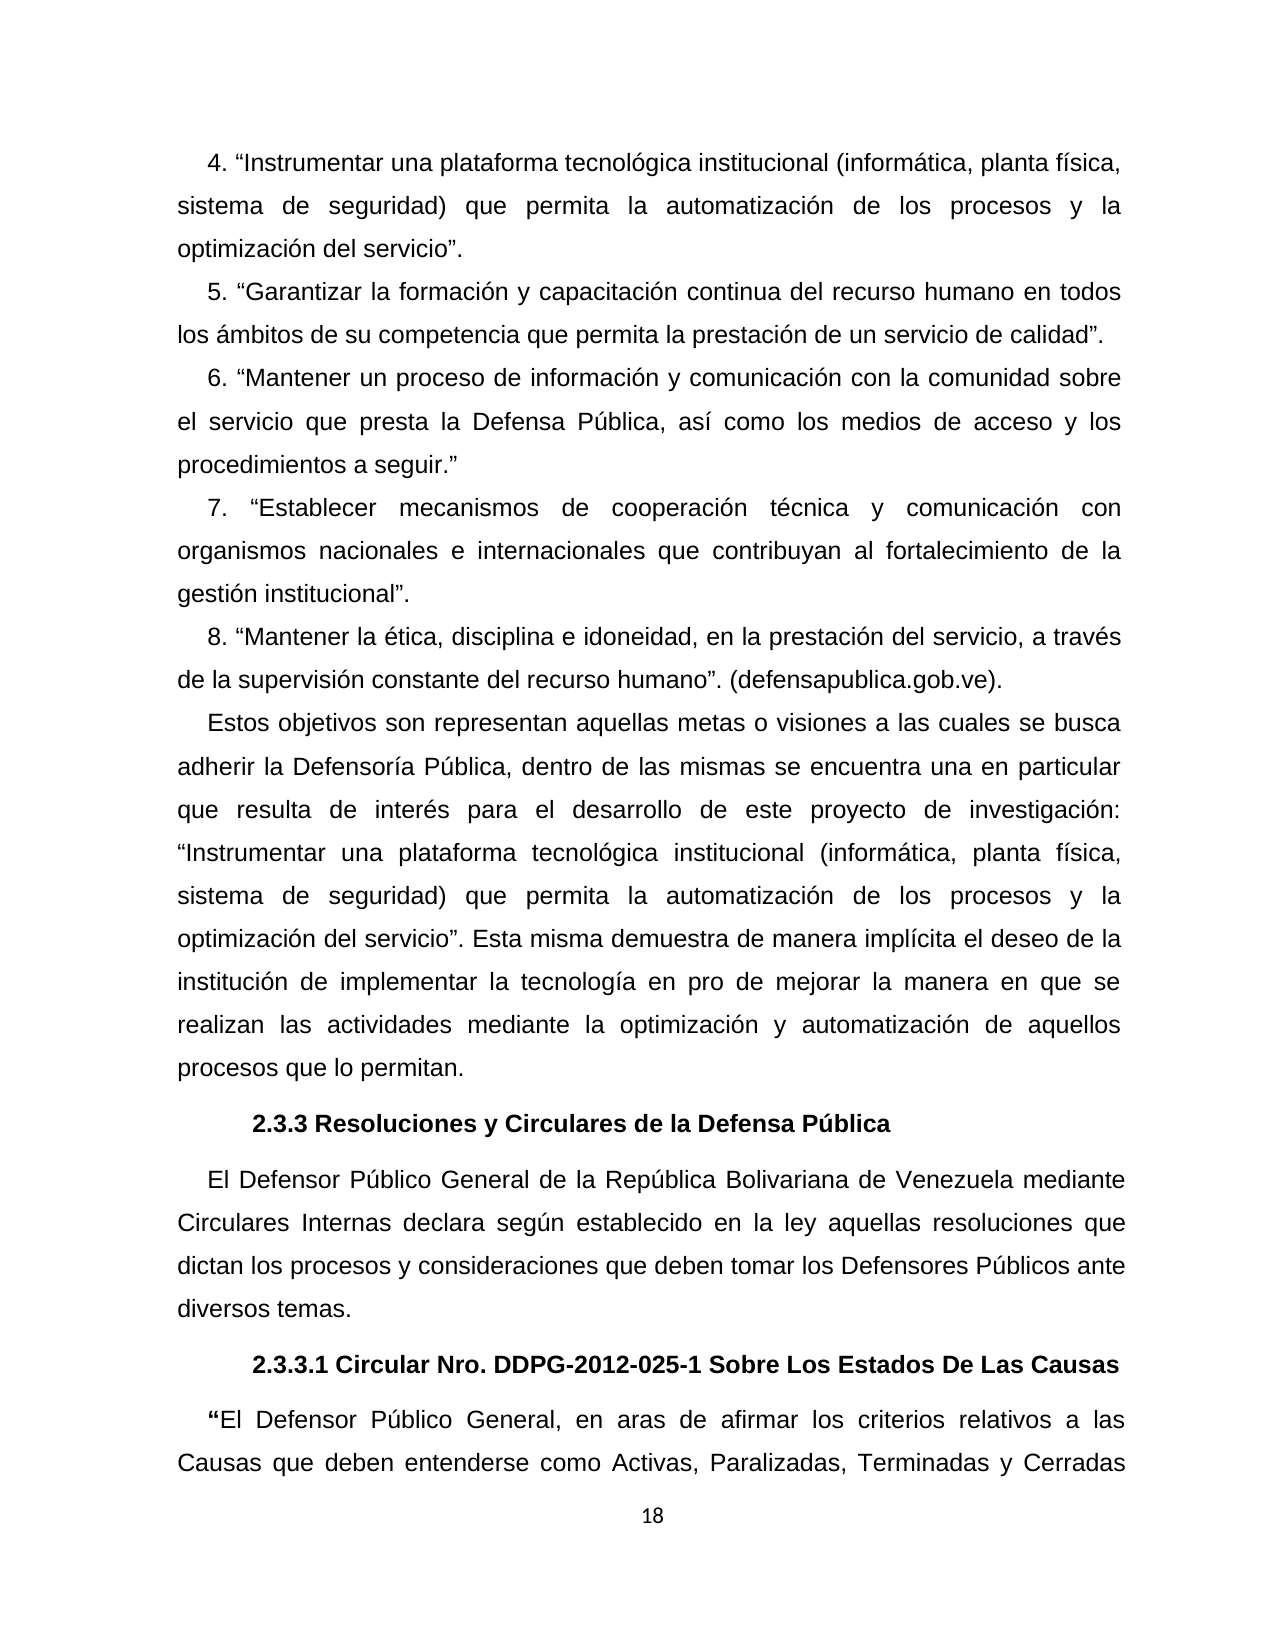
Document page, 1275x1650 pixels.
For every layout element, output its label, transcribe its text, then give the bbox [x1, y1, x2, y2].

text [177, 1405, 1127, 1477]
text 5. “Garantizar la formación y capacitación continua del recurso humano en todos los ámbitos de su competencia que permita la prestación de un servicio de calidad”. [177, 277, 1123, 349]
subtitle 2.3.3.1 Circular Nro. DDPG-2012-025-1 Sobre Los Estados De Las Causas [177, 1349, 1137, 1378]
text El Defensor Público General de la República Bolivariana de Venezuela mediante Circulares Internas declara según establecido en la ley aquellas resoluciones que dictan los procesos y consideraciones que deben tomar los Defensores Públicos ante diversos temas. [177, 1164, 1127, 1323]
text 8. “Mantener la ética, disciplina e idoneidad, en la prestación del servicio, a través de la supervisión constante del recurso humano”. (defensapublica.gob.ve). [177, 622, 1123, 694]
text Estos objetivos son representan aquellas metas o visiones a las cuales se busca adherir la Defensoría Pública, dentro de las mismas se encuentra una en particular que resulta de interés para el desarrollo de este proyecto de investigación: “Instrumentar una plataforma tecnológica institucional (informática, planta física, sistema de seguridad) que permita la automatización de los procesos y la optimización del servicio”. Esta misma demuestra de manera implícita el deseo de la institución de implementar la tecnología en pro de mejorar la manera en que se realizan las actividades mediante la optimización y automatización de aquellos procesos que lo permitan. [177, 708, 1123, 1082]
text 4. “Instrumentar una plataforma tecnológica institucional (informática, planta física, sistema de seguridad) que permita la automatización de los procesos y la optimización del servicio”. [177, 148, 1123, 263]
text 6. “Mantener un proceso de información y comunicación con la comunidad sobre el servicio que presta la Defensa Pública, así como los medios de acceso y los procedimientos a seguir.” [177, 363, 1123, 478]
text 7. “Establecer mecanismos de cooperación técnica y comunicación con organismos nacionales e internacionales que contribuyan al fortalecimiento de la gestión institucional”. [177, 493, 1123, 608]
subtitle 2.3.3 Resoluciones y Circulares de la Defensa Pública [177, 1109, 1127, 1138]
